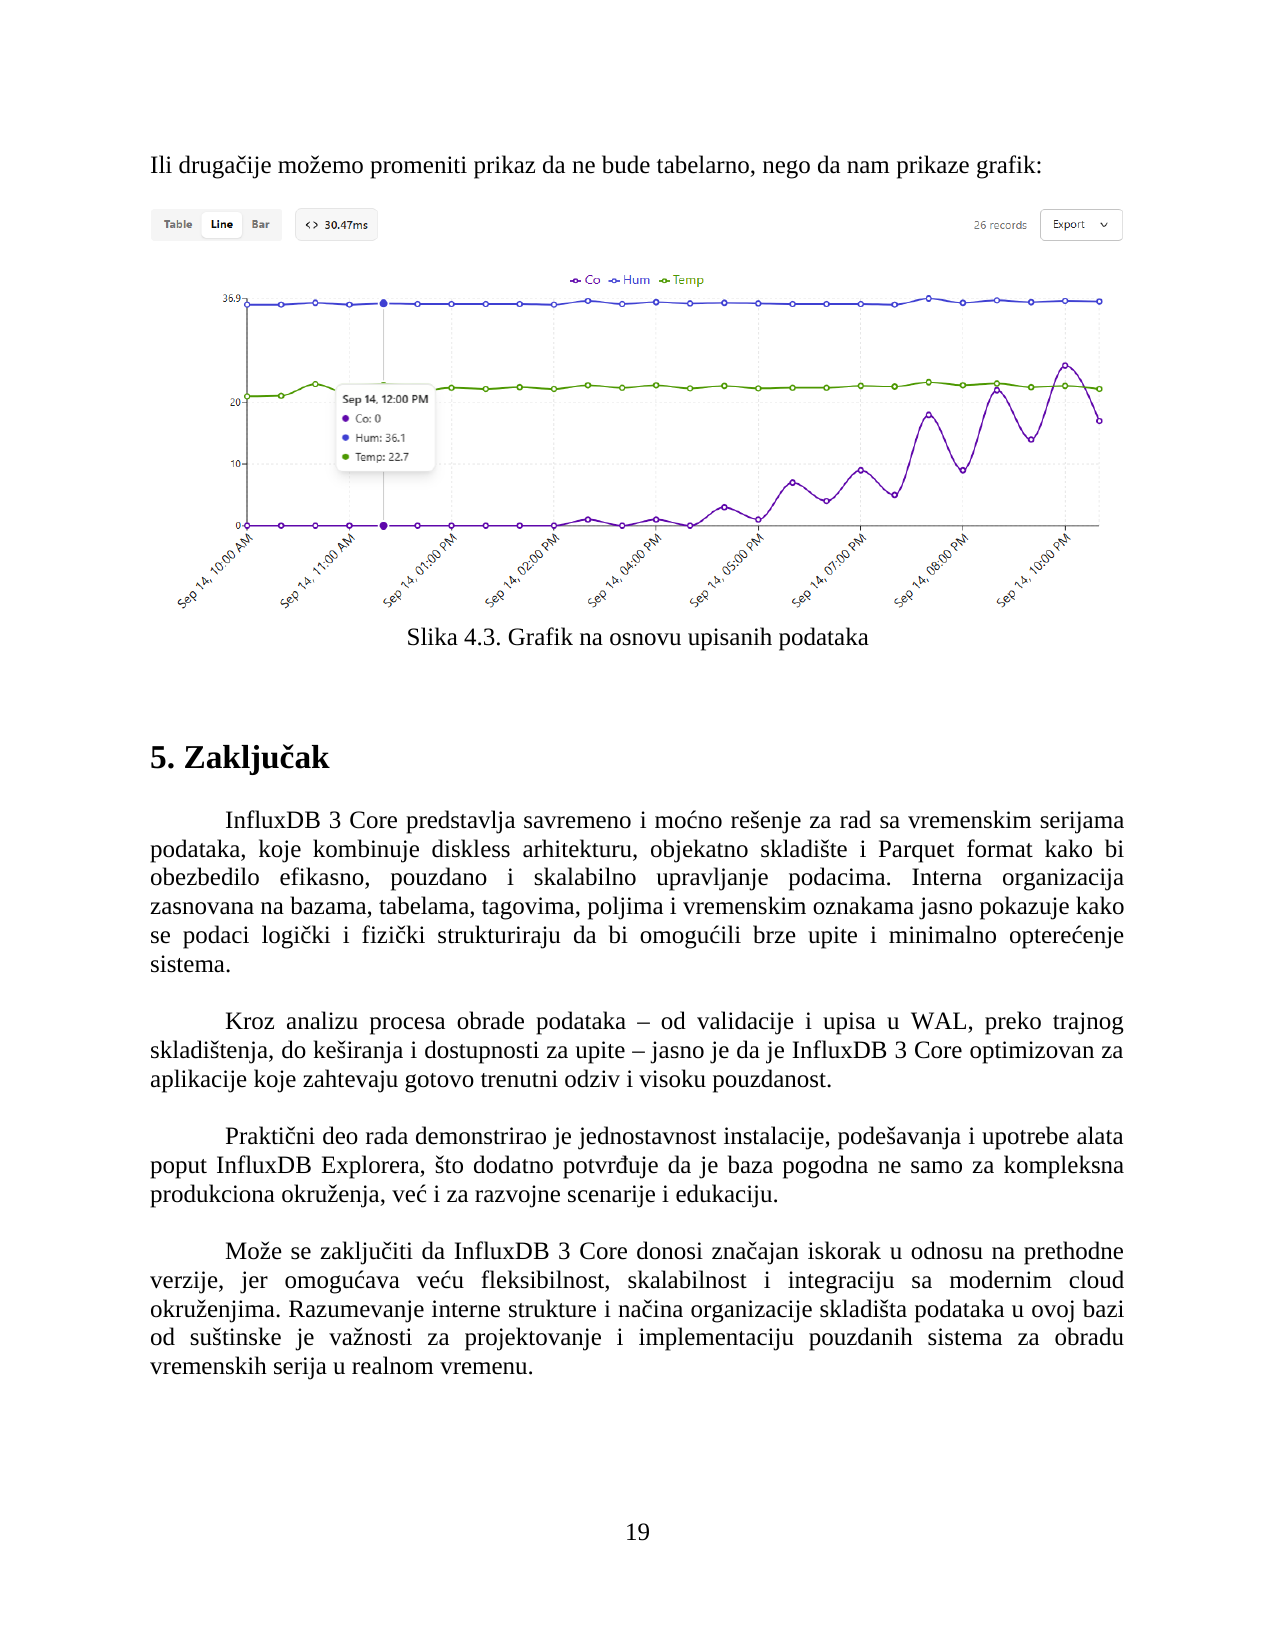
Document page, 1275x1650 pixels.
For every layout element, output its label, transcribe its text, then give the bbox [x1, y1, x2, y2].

picture [150, 207, 1125, 622]
text Kroz analizu procesa obrade podataka – od validacije i upisa u WAL, preko trajnog skladištenja, do keširanja i dostupnosti za upite – jasno je da je InfluxDB 3 Core optimizovan za aplikacije koje zahtevaju gotovo trenutni odziv i visoku pouzdanost. [150, 1006, 1125, 1092]
text Praktični deo rada demonstrirao je jednostavnost instalacije, podešavanja i upotrebe alata poput InfluxDB Explorera, što dodatno potvrđuje da je baza pogodna ne samo za kompleksna produkciona okruženja, već i za razvojne scenarije i edukaciju. [150, 1121, 1125, 1207]
text Slika 4.3. Grafik na osnovu upisanih podataka [150, 622, 1125, 651]
text InfluxDB 3 Core predstavlja savremeno i moćno rešenje za rad sa vremenskim serijama podataka, koje kombinuje diskless arhitekturu, objekatno skladište i Parquet format kako bi obezbedilo efikasno, pouzdano i skalabilno upravljanje podacima. Interna organizacija zasnovana na bazama, tabelama, tagovima, poljima i vremenskim oznakama jasno pokazuje kako se podaci logički i fizički strukturiraju da bi omogućili brze upite i minimalno opterećenje sistema. [150, 805, 1125, 977]
text Ili drugačije možemo promeniti prikaz da ne bude tabelarno, nego da nam prikaze grafik: [150, 150, 1125, 207]
subtitle 5. Zaključak [150, 737, 1125, 776]
text Može se zaključiti da InfluxDB 3 Core donosi značajan iskorak u odnosu na prethodne verzije, jer omogućava veću fleksibilnost, skalabilnost i integraciju sa modernim cloud okruženjima. Razumevanje interne strukture i načina organizacije skladišta podataka u ovoj bazi od suštinske je važnosti za projektovanje i implementaciju pouzdanih sistema za obradu vremenskih serija u realnom vremenu. [150, 1236, 1125, 1380]
